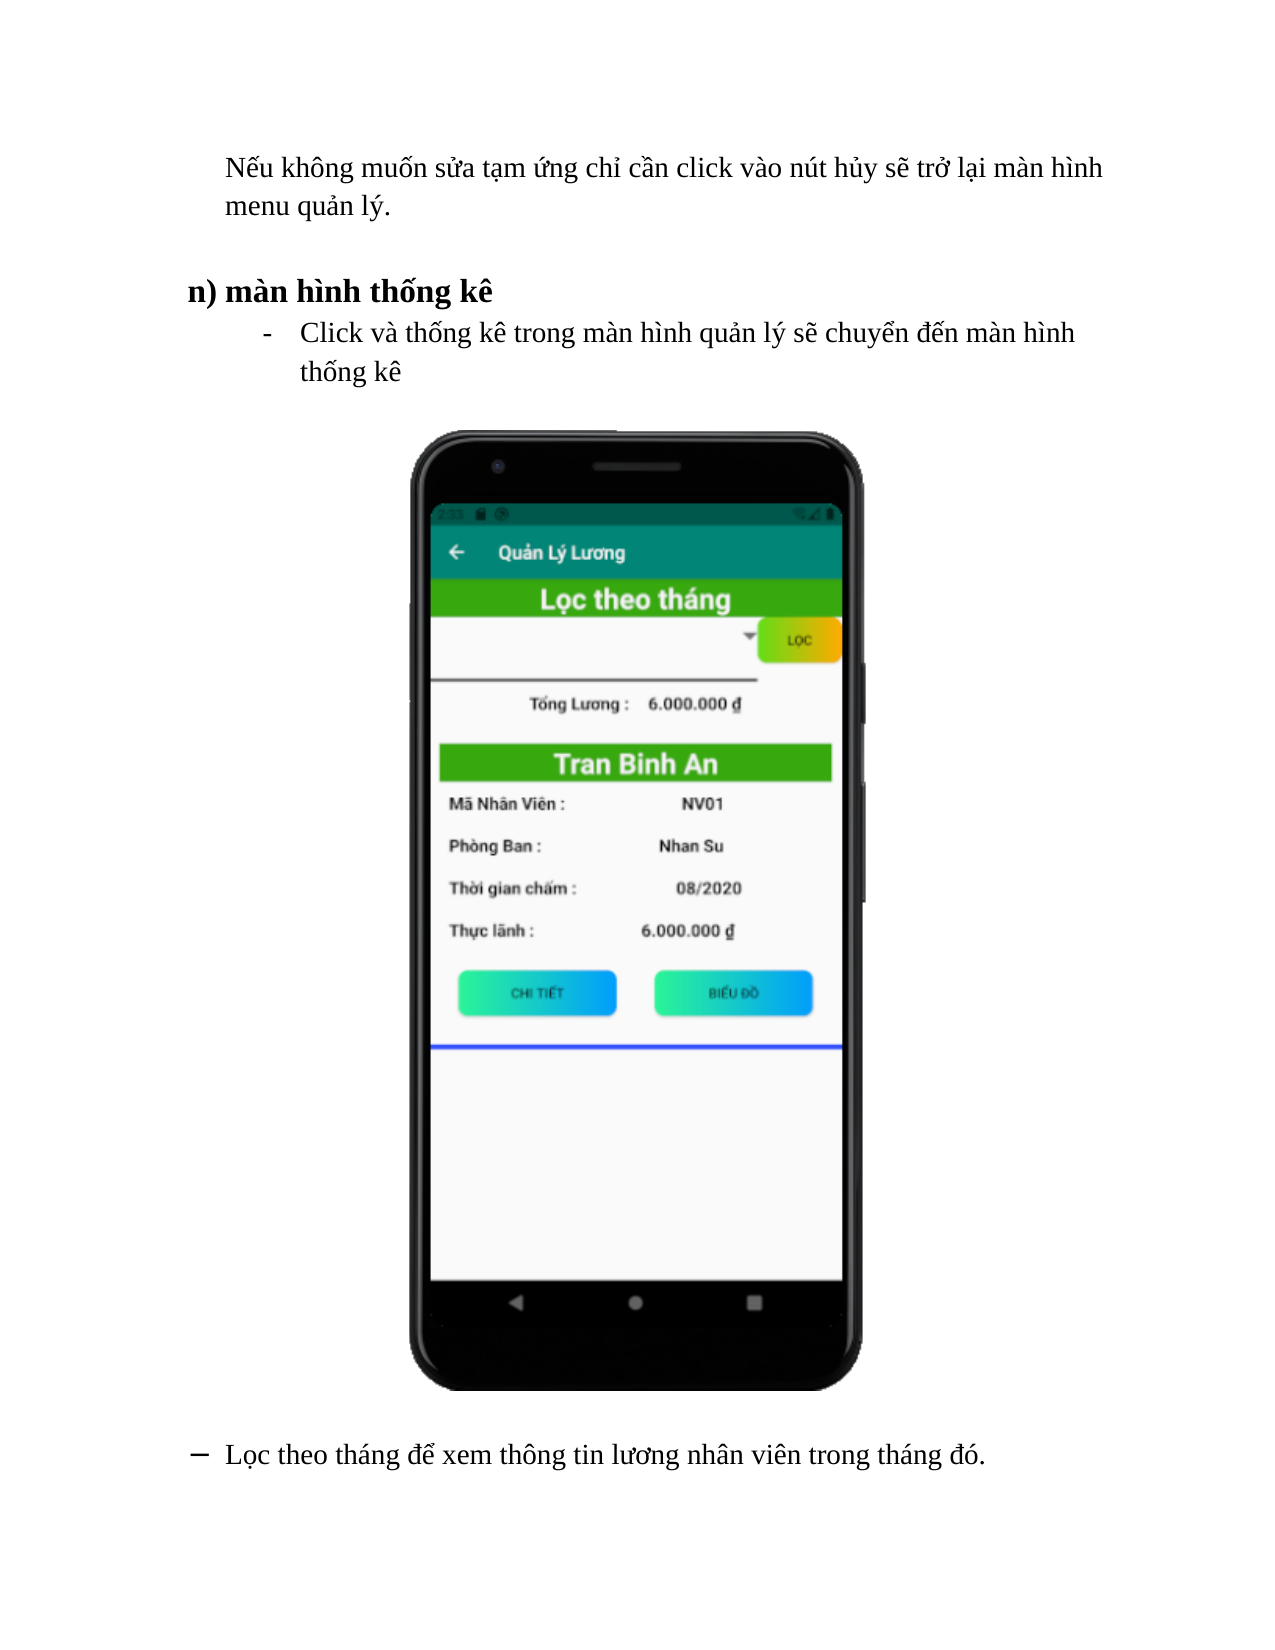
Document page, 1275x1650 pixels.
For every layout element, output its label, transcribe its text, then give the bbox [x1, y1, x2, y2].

list màn hình thống kê [187, 271, 1125, 309]
list Nếu không muốn sửa tạm ứng chỉ cần click vào nút hủy sẽ trở lại màn hình menu quản lý. [225, 150, 1125, 222]
list Lọc theo tháng để xem thông tin lương nhân viên trong tháng đó. [187, 1433, 1125, 1473]
list Click và thống kê trong màn hình quản lý sẽ chuyển đến màn hình thống kê [262, 315, 1125, 387]
